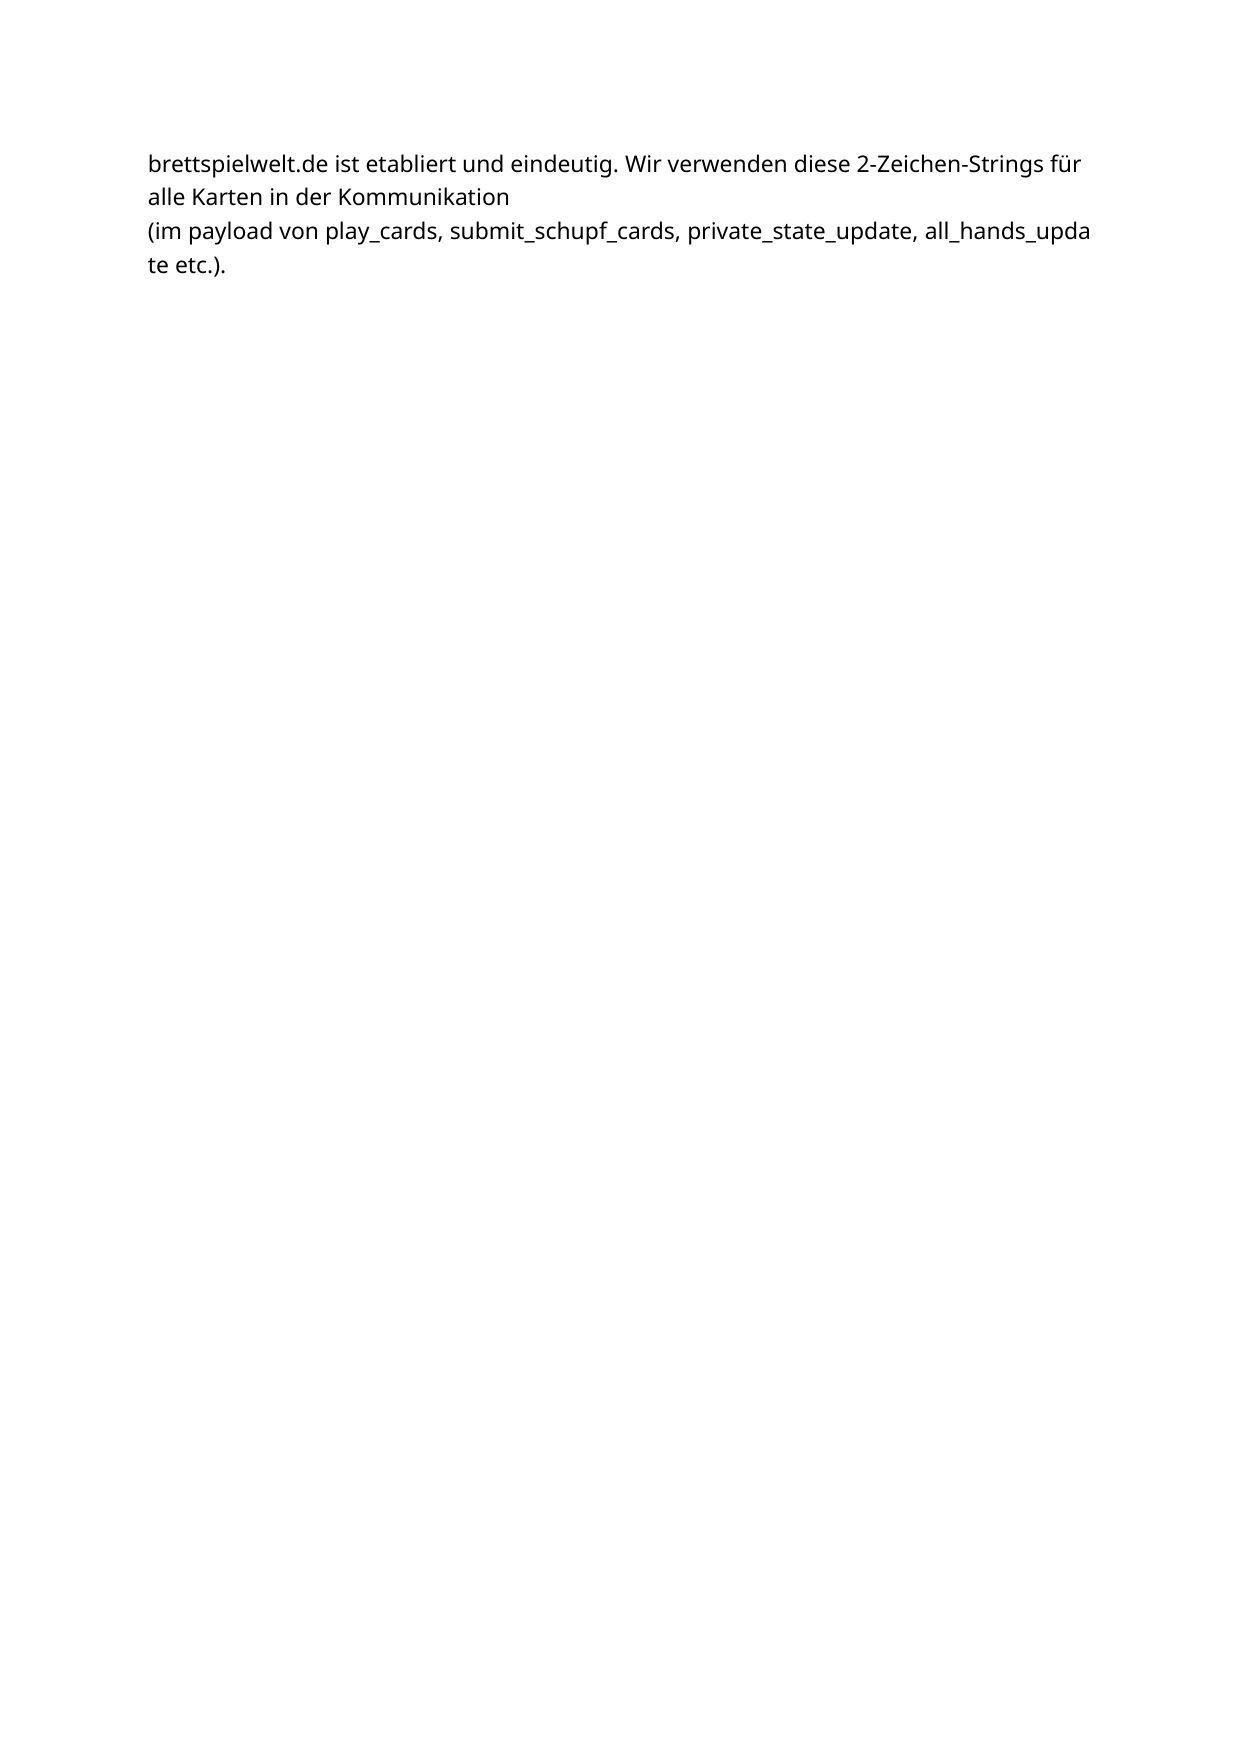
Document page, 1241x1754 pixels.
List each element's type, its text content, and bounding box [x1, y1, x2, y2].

text brettspielwelt.de ist etabliert und eindeutig. Wir verwenden diese 2-Zeichen-Strings für alle Karten in der Kommunikation (im payload von play_cards, submit_schupf_cards, private_state_update, all_hands_update etc.). [148, 148, 1093, 280]
